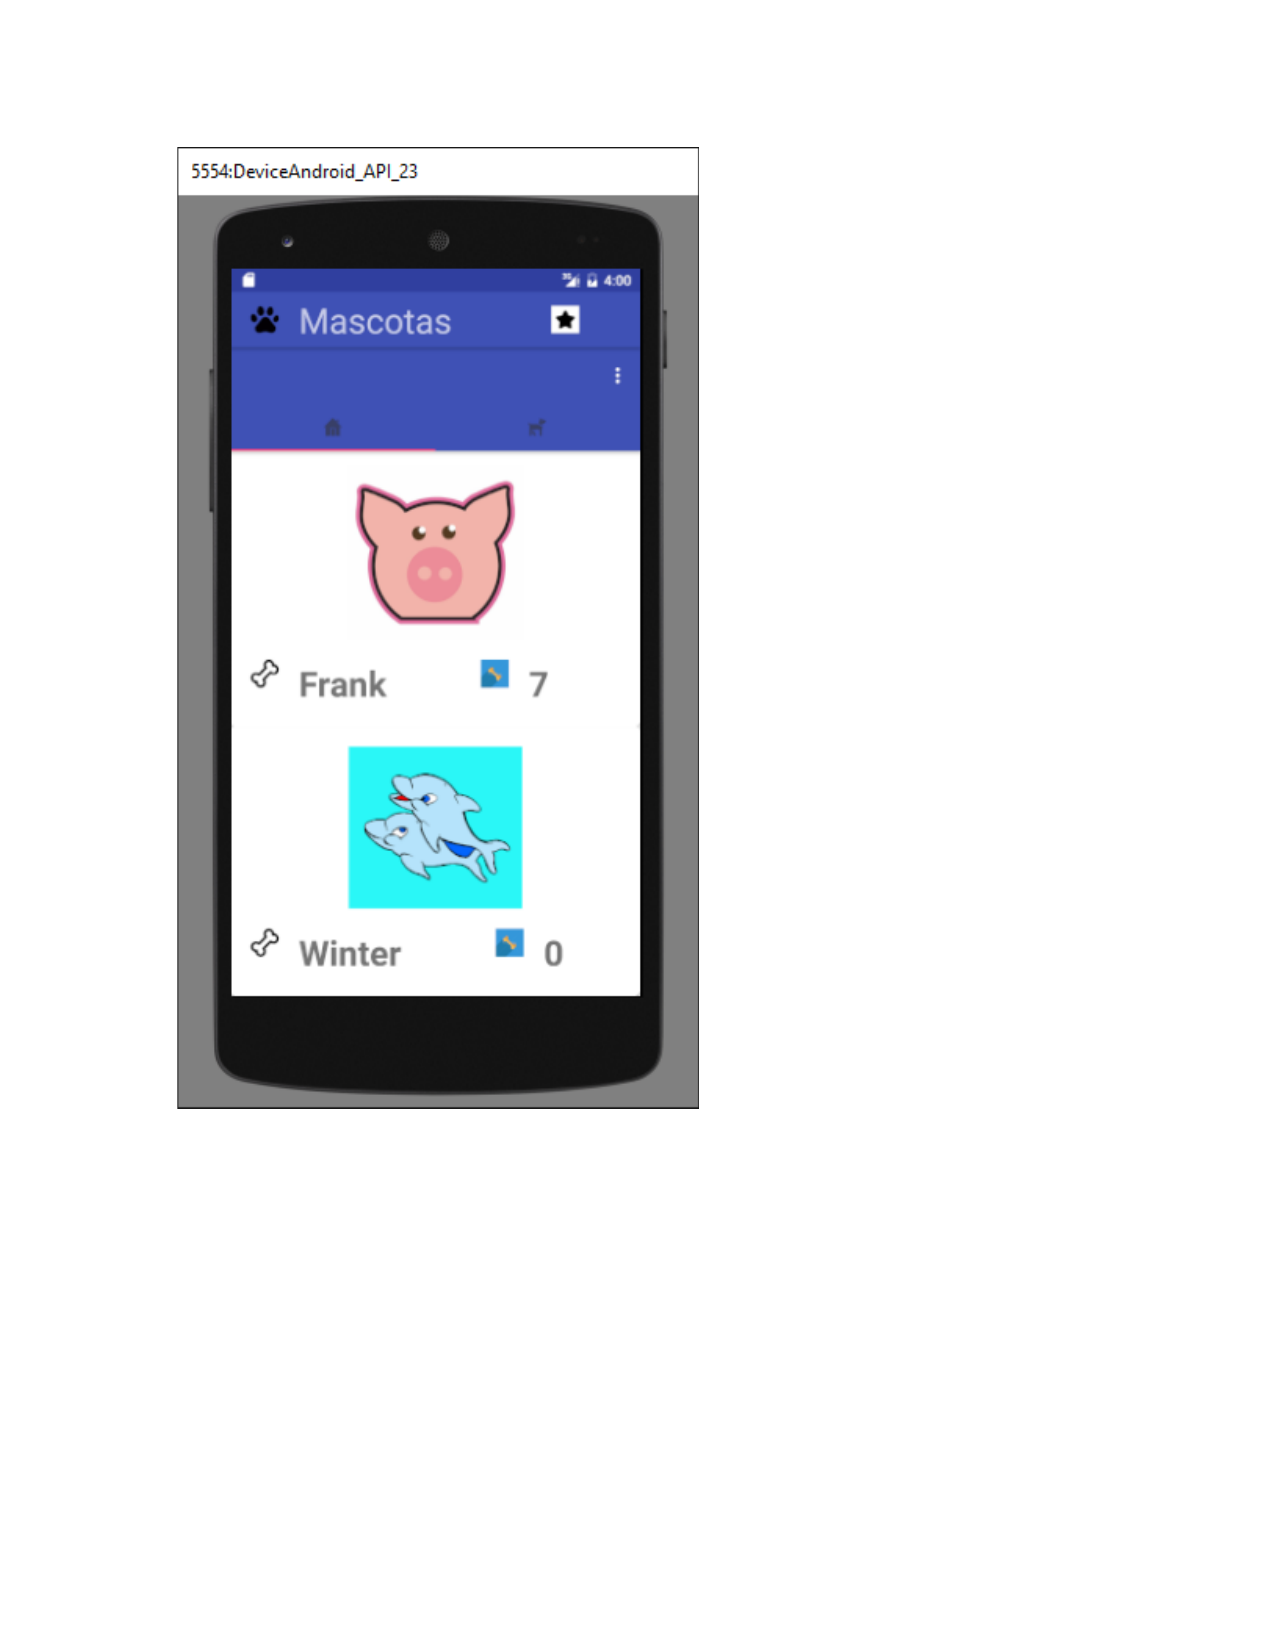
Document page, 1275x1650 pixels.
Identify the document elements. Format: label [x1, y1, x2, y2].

picture [177, 147, 699, 1109]
